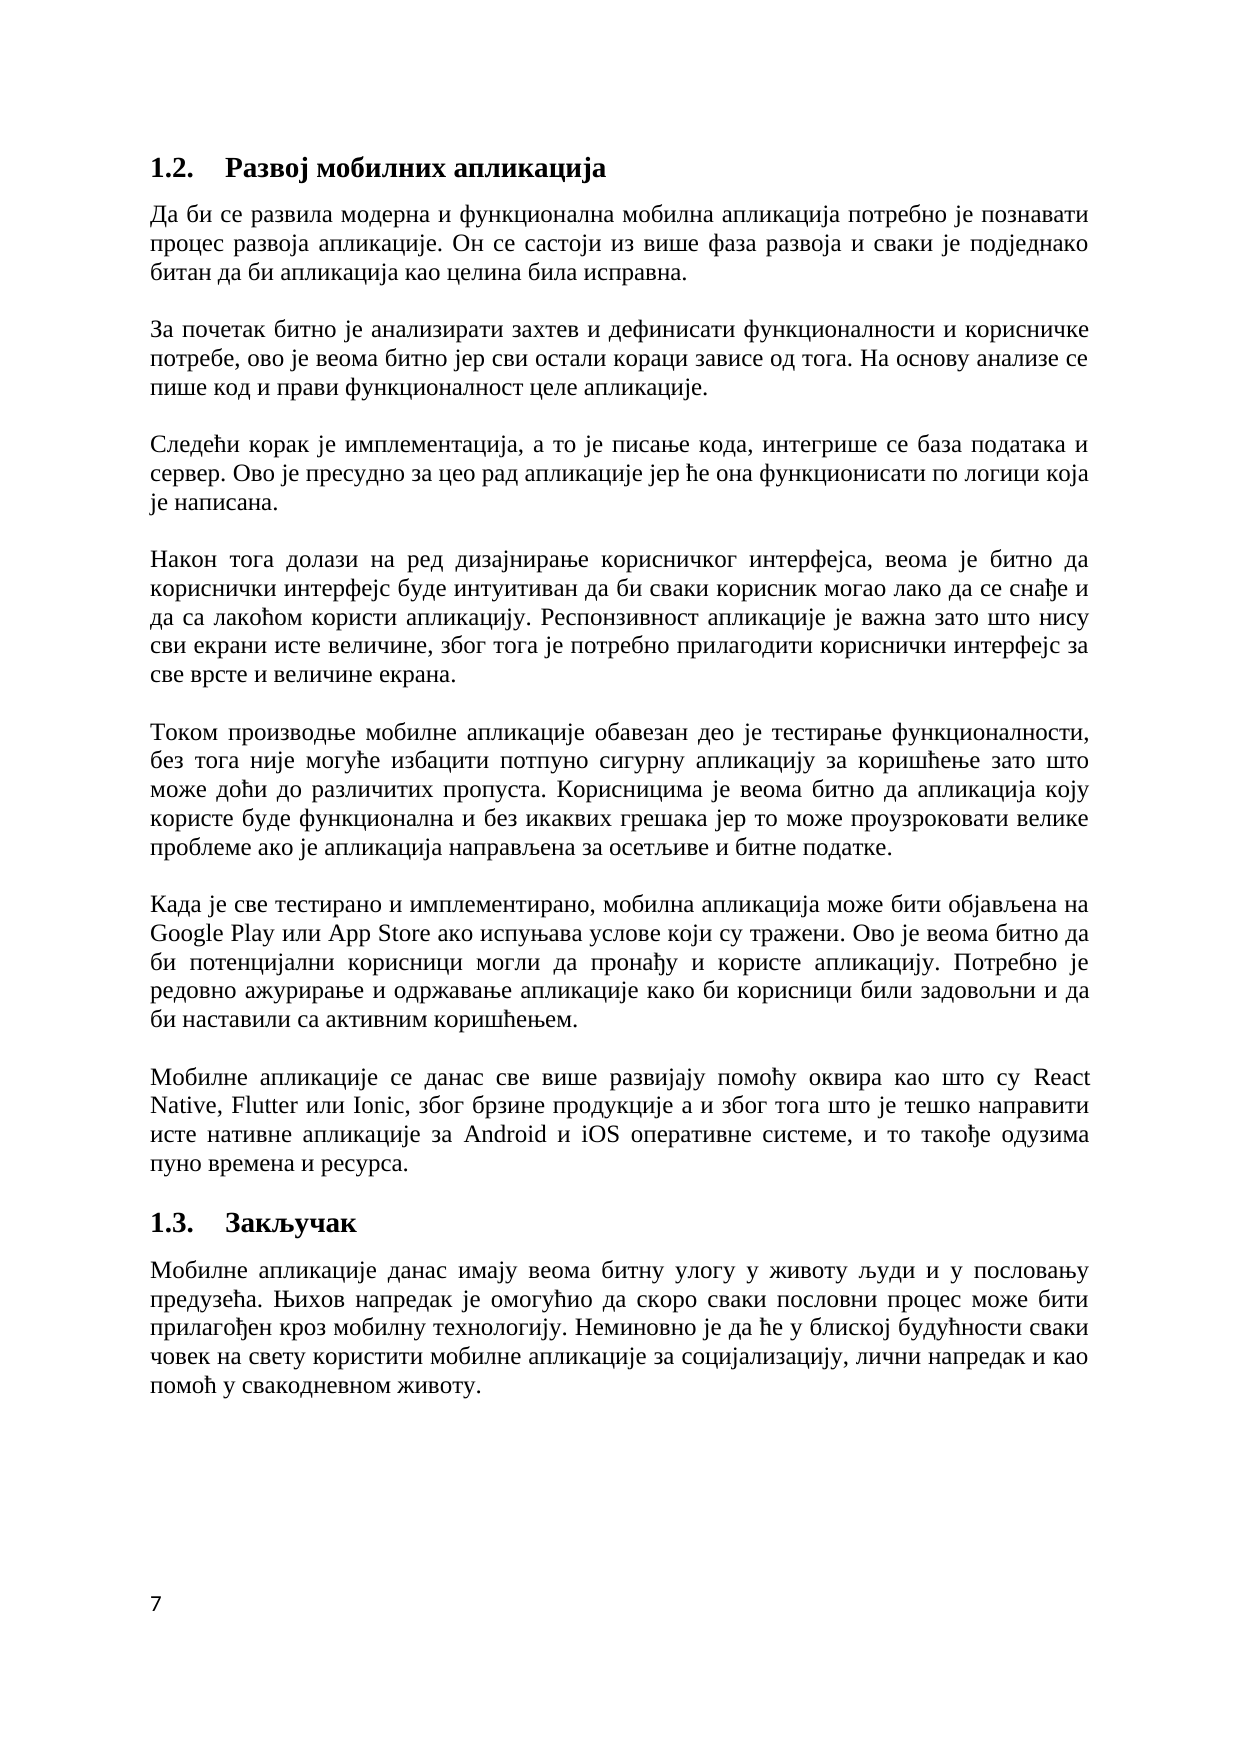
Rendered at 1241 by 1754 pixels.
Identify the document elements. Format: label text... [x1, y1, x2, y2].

text За почетак битно је анализирати захтев и дефинисати функционалности и корисничке потребе, ово је веома битно јер сви остали кораци зависе од тога. На основу анализе се пише код и прави функционалност целе апликације. [150, 314, 1090, 401]
text Мобилне апликације данас имају веома битну улогу у животу људи и у пословању предузећа. Њихов напредак је омогућио да скоро сваки пословни процес може бити прилагођен кроз мобилну технологију. Неминовно је да ће у блиској будућности сваки човек на свету користити мобилне апликације за социјализацију, лични напредак и као помоћ у свакодневном животу. [150, 1255, 1090, 1399]
text Током производње мобилне апликације обавезан део је тестирање функционалности, без тога није могуће избацити потпуно сигурну апликацију за коришћење зато што може доћи до различитих пропуста. Корисницима је веома битно да апликација коју користе буде функционална и без икаквих грешака јер то може проузроковати велике проблеме ако је апликација направљена за осетљиве и битне податке. [150, 717, 1090, 861]
subtitle Закључак [150, 1206, 1090, 1239]
text Када је све тестирано и имплементирано, мобилна апликација може бити објављена на Google Play или App Store ако испуњава услове који су тражени. Ово је веома битно да би потенцијални корисници могли да пронађу и користе апликацију. Потребно је редовно ажурирање и одржавање апликације како би корисници били задовољни и да би наставили са активним коришћењем. [150, 889, 1090, 1033]
text Да би се развила модерна и функционална мобилна апликација потребно је познавати процес развоја апликације. Он се састоји из више фаза развоја и сваки је подједнако битан да би апликација као целина била исправна. [150, 199, 1090, 286]
text Мобилне апликације се данас све више развијају помоћу оквира као што су React Native, Flutter или Ionic, због брзине продукције а и због тога што је тешко направити исте нативне апликације за Android и iOS оперативне системе, и то такође одузима пуно времена и ресурса. [150, 1062, 1090, 1177]
text Следећи корак је имплементација, а то је писање кода, интегрише се база података и сервер. Ово је пресудно за цео рад апликације јер ће она функционисати по логици која је написана. [150, 429, 1090, 516]
text Након тога долази на ред дизајнирање корисничког интерфејса, веома је битно да кориснички интерфејс буде интуитиван да би сваки корисник могао лако да се снађе и да са лакоћом користи апликацију. Респонзивност апликације је важна зато што нису сви екрани исте величине, због тога је потребно прилагодити кориснички интерфејс за све врсте и величине екрана. [150, 544, 1090, 688]
subtitle Развој мобилних апликација [150, 150, 1090, 183]
